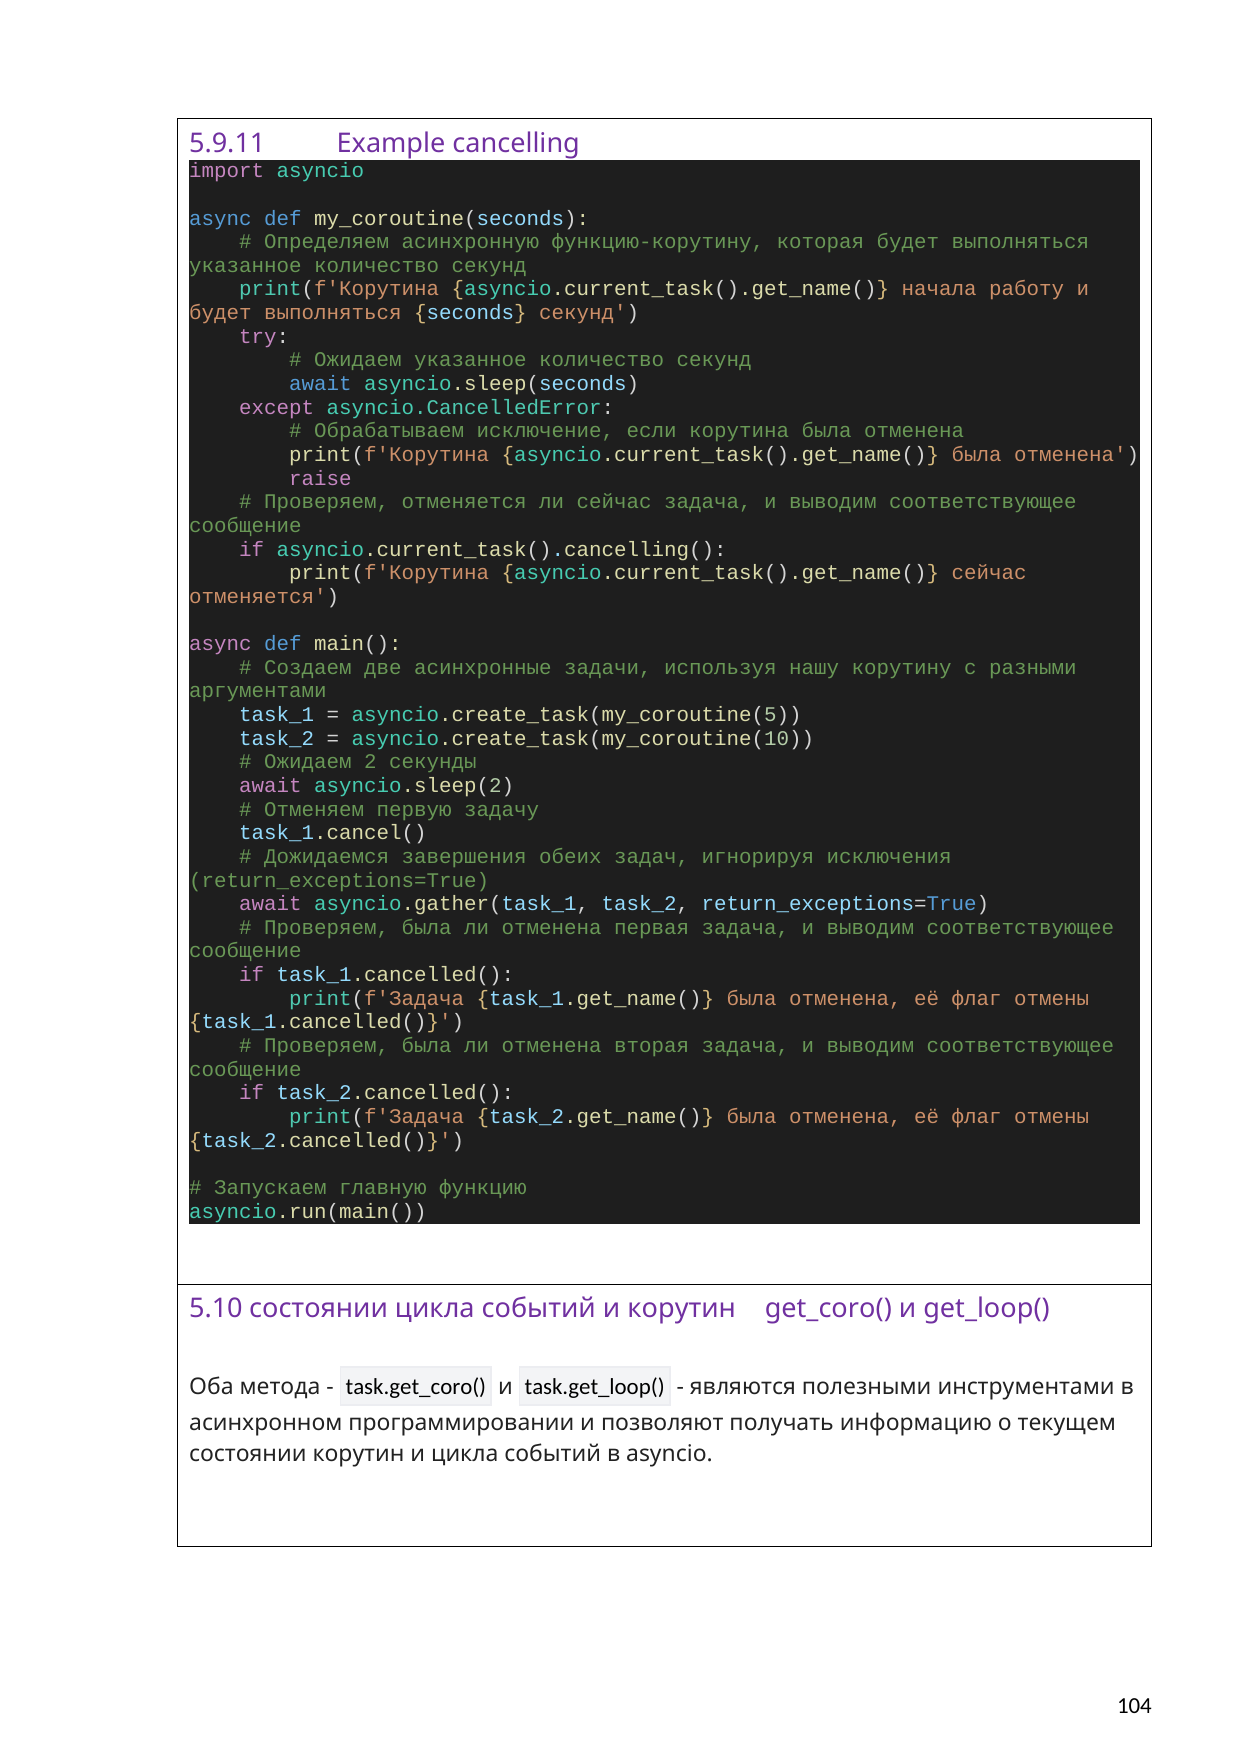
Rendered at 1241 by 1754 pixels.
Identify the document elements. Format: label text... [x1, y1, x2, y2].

table_cell Example cancelling import asyncio async def my_coroutine(seconds): # Определяем асинхронную функцию-корутину, которая будет выполняться указанное количество секунд print(f'Корутина {asyncio.current_task().get_name()} начала работу и будет выполняться {seconds} секунд') try: # Ожидаем указанное количество секунд await asyncio.sleep(seconds) except asyncio.CancelledError: # Обрабатываем исключение, если корутина была отменена print(f'Корутина {asyncio.current_task().get_name()} была отменена') raise # Проверяем, отменяется ли сейчас задача, и выводим соответствующее сообщение if asyncio.current_task().cancelling(): print(f'Корутина {asyncio.current_task().get_name()} сейчас отменяется') async def main(): # Создаем две асинхронные задачи, используя нашу корутину с разными аргументами task_1 = asyncio.create_task(my_coroutine(5)) task_2 = asyncio.create_task(my_coroutine(10)) # Ожидаем 2 секунды await asyncio.sleep(2) # Отменяем первую задачу task_1.cancel() # Дожидаемся завершения обеих задач, игнорируя исключения (return_exceptions=True) await asyncio.gather(task_1, task_2, return_exceptions=True) # Проверяем, была ли отменена первая задача, и выводим соответствующее сообщение if task_1.cancelled(): print(f'Задача {task_1.get_name()} была отменена, её флаг отмены {task_1.cancelled()}') # Проверяем, была ли отменена вторая задача, и выводим соответствующее сообщение if task_2.cancelled(): print(f'Задача {task_2.get_name()} была отменена, её флаг отмены {task_2.cancelled()}') # Запускаем главную функцию asyncio.run(main()) [178, 119, 1151, 1283]
table_cell состоянии цикла событий и корутин get_coro() и get_loop() Оба метода - task.get_coro() и task.get_loop() - являются полезными инструментами в асинхронном программировании и позволяют получать информацию о текущем состоянии корутин и цикла событий в asyncio. [178, 1285, 1151, 1546]
